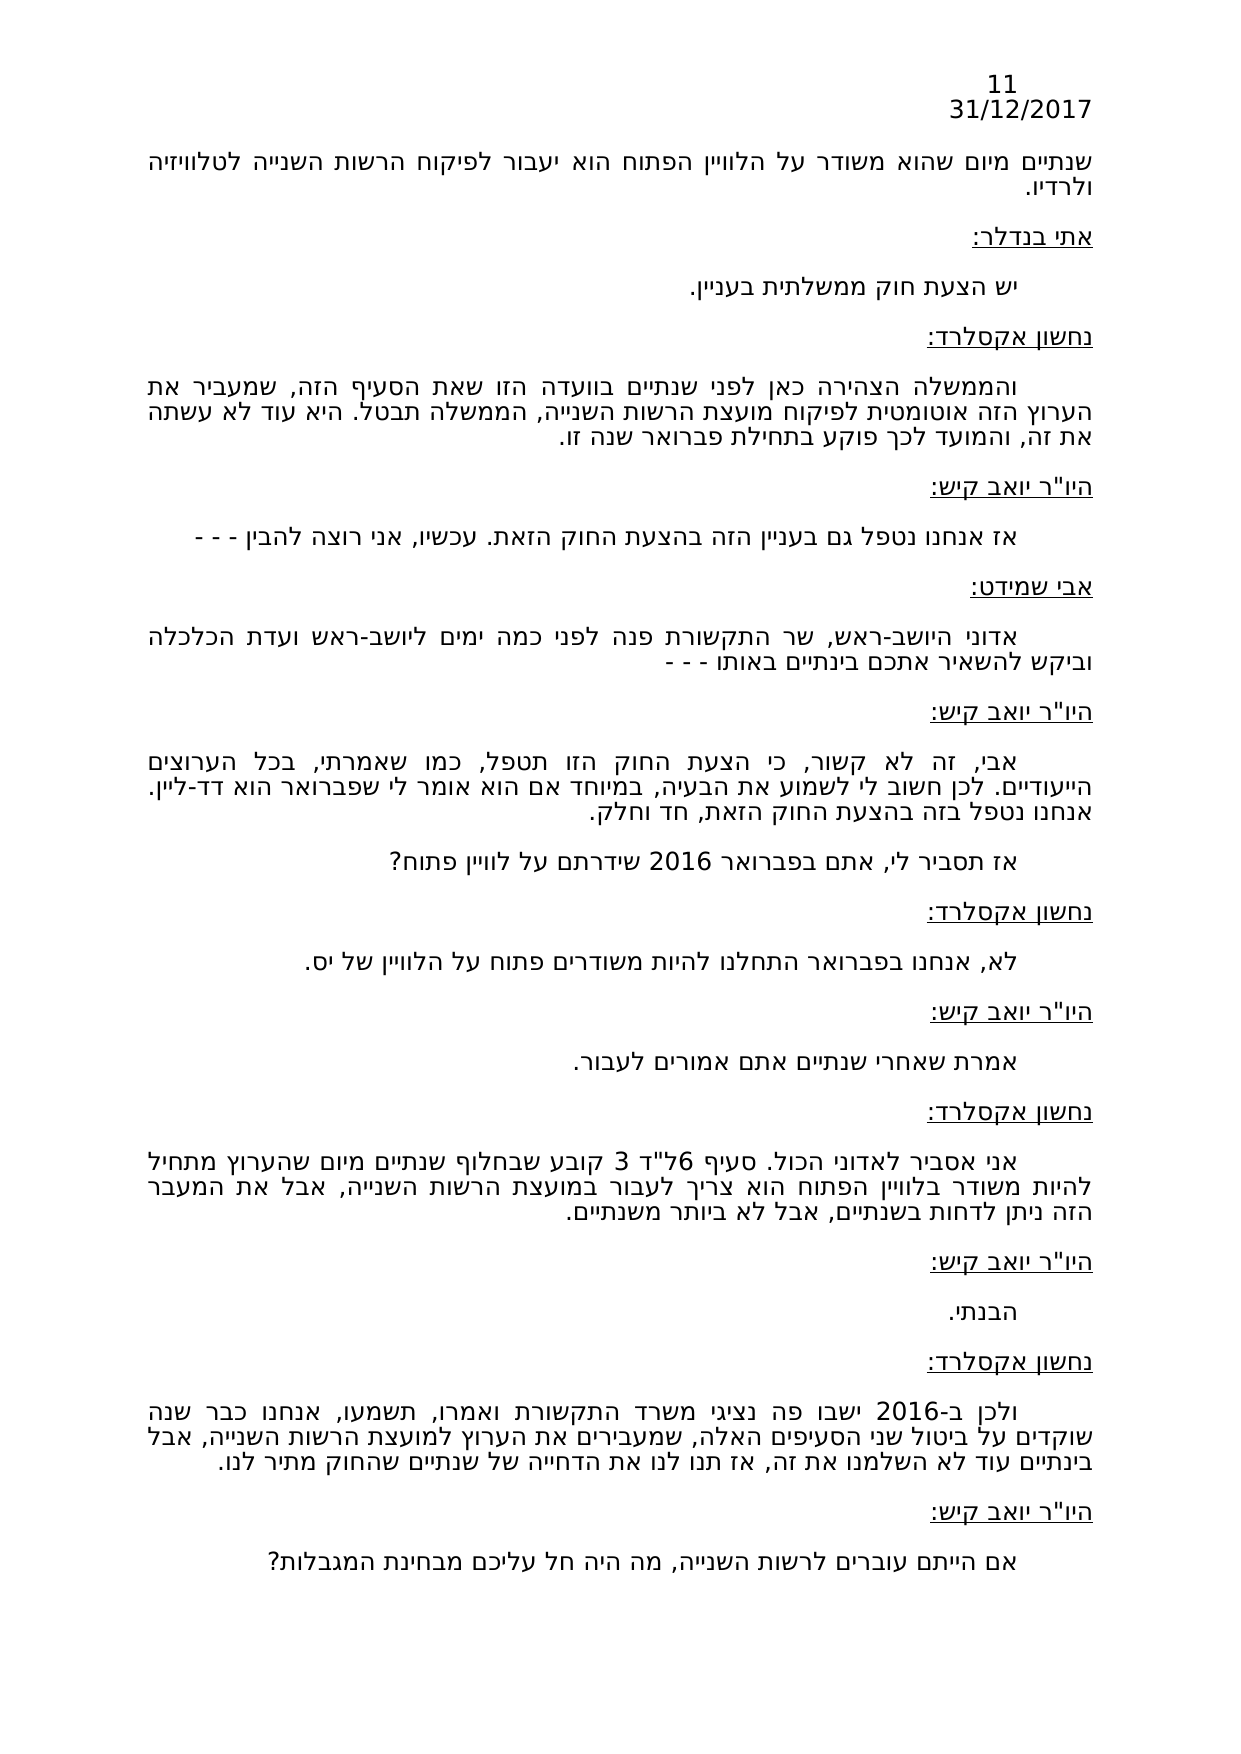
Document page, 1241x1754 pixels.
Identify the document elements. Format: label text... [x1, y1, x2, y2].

text אבי, זה לא קשור, כי הצעת החוק הזו תטפל, כמו שאמרתי, בכל הערוצים הייעודיים. לכן חשוב לי לשמוע את הבעיה, במיוחד אם הוא אומר לי שפברואר הוא דד-ליין. אנחנו נטפל בזה בהצעת החוק הזאת, חד וחלק. [147, 750, 1093, 825]
text אני אסביר לאדוני הכול. סעיף 6ל"ד 3 קובע שבחלוף שנתיים מיום שהערוץ מתחיל להיות משודר בלוויין הפתוח הוא צריך לעבור במועצת הרשות השנייה, אבל את המעבר הזה ניתן לדחות בשנתיים, אבל לא ביותר משנתיים. [147, 1150, 1093, 1225]
text היו"ר יואב קיש: [147, 1500, 1093, 1525]
text אמרת שאחרי שנתיים אתם אמורים לעבור. [147, 1050, 1093, 1075]
text היו"ר יואב קיש: [147, 1000, 1093, 1025]
text היו"ר יואב קיש: [147, 1250, 1093, 1275]
text נחשון אקסלרד: [147, 1100, 1093, 1125]
text היו"ר יואב קיש: [147, 475, 1093, 500]
text אתי בנדלר: [147, 225, 1093, 250]
text יש הצעת חוק ממשלתית בעניין. [147, 275, 1093, 300]
text אדוני היושב-ראש, שר התקשורת פנה לפני כמה ימים ליושב-ראש ועדת הכלכלה וביקש להשאיר אתכם בינתיים באותו - - - [147, 625, 1093, 675]
text הבנתי. [147, 1300, 1093, 1325]
text אז אנחנו נטפל גם בעניין הזה בהצעת החוק הזאת. עכשיו, אני רוצה להבין - - - [147, 525, 1093, 550]
text אם הייתם עוברים לרשות השנייה, מה היה חל עליכם מבחינת המגבלות? [147, 1550, 1093, 1575]
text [147, 150, 1093, 200]
text נחשון אקסלרד: [147, 900, 1093, 925]
text אז תסביר לי, אתם בפברואר 2016 שידרתם על לוויין פתוח? [147, 850, 1093, 875]
text נחשון אקסלרד: [147, 1350, 1093, 1375]
text היו"ר יואב קיש: [147, 700, 1093, 725]
text והממשלה הצהירה כאן לפני שנתיים בוועדה הזו שאת הסעיף הזה, שמעביר את הערוץ הזה אוטומטית לפיקוח מועצת הרשות השנייה, הממשלה תבטל. היא עוד לא עשתה את זה, והמועד לכך פוקע בתחילת פברואר שנה זו. [147, 375, 1093, 450]
text אבי שמידט: [147, 575, 1093, 600]
text נחשון אקסלרד: [147, 325, 1093, 350]
text לא, אנחנו בפברואר התחלנו להיות משודרים פתוח על הלוויין של יס. [147, 950, 1093, 975]
text ולכן ב-2016 ישבו פה נציגי משרד התקשורת ואמרו, תשמעו, אנחנו כבר שנה שוקדים על ביטול שני הסעיפים האלה, שמעבירים את הערוץ למועצת הרשות השנייה, אבל בינתיים עוד לא השלמנו את זה, אז תנו לנו את הדחייה של שנתיים שהחוק מתיר לנו. [147, 1400, 1093, 1475]
